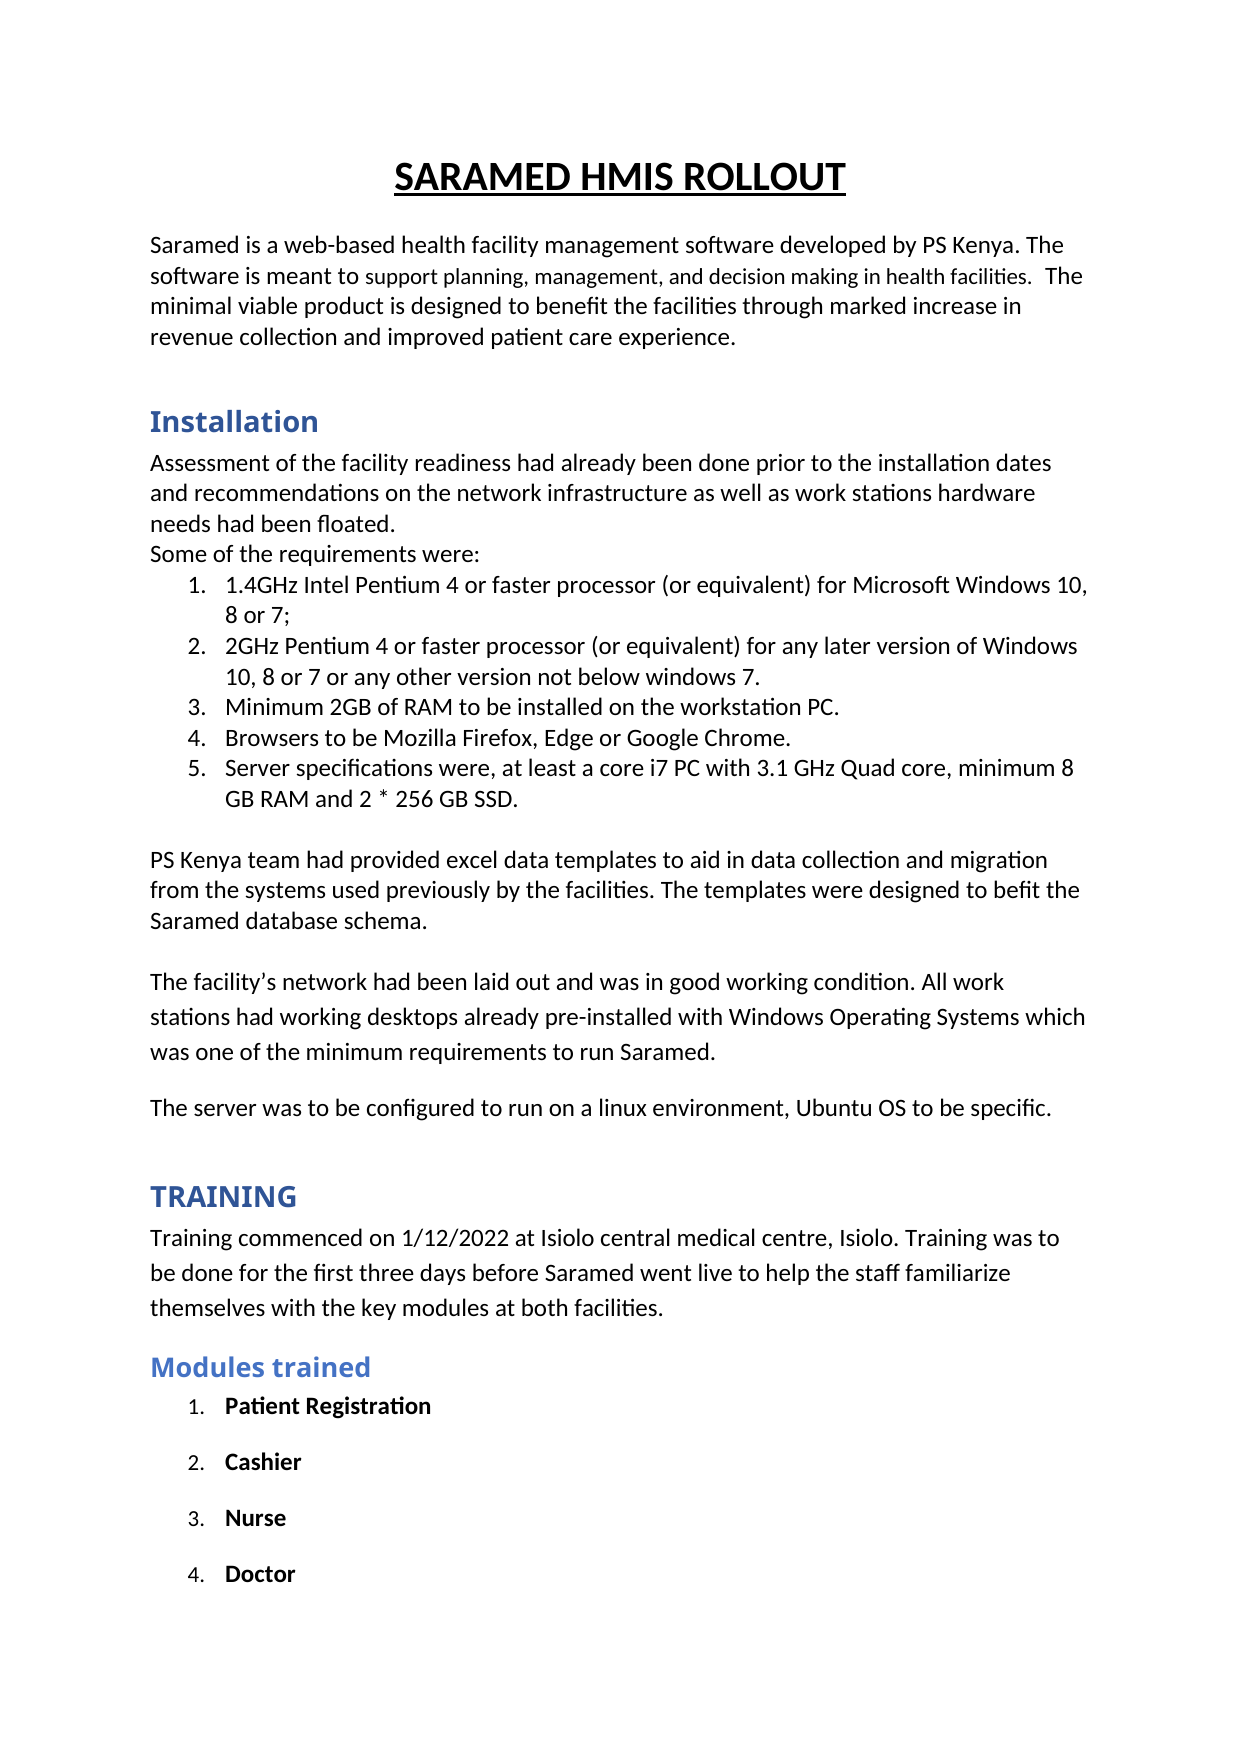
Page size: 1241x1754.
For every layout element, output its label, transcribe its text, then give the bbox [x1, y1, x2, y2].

list Nurse [187, 1502, 1090, 1533]
text PS Kenya team had provided excel data templates to aid in data collection and migration from the systems used previously by the facilities. The templates were designed to befit the Saramed database schema. [150, 844, 1090, 935]
text The server was to be configured to run on a linux environment, Ubuntu OS to be specific. [150, 1092, 1090, 1122]
text Assessment of the facility readiness had already been done prior to the installation dates and recommendations on the network infrastructure as well as work stations hardware needs had been floated. [150, 447, 1090, 538]
text Training commenced on 1/12/2022 at Isiolo central medical centre, Isiolo. Training was to be done for the first three days before Saramed went live to help the staff familiarize themselves with the key modules at both facilities. [150, 1222, 1090, 1323]
text SARAMED HMIS ROLLOUT [150, 150, 1090, 201]
text Saramed is a web-based health facility management software developed by PS Kenya. The software is meant to support planning, management, and decision making in health facilities. The minimal viable product is designed to benefit the facilities through marked increase in revenue collection and improved patient care experience. [150, 229, 1090, 351]
list Server specifications were, at least a core i7 PC with 3.1 GHz Quad core, minimum 8 GB RAM and 2 * 256 GB SSD. [187, 752, 1090, 813]
list Minimum 2GB of RAM to be installed on the workstation PC. [187, 691, 1090, 722]
list Doctor [187, 1558, 1090, 1588]
list Cashier [187, 1446, 1090, 1477]
text The facility’s network had been laid out and was in good working condition. All work stations had working desktops already pre-installed with Windows Operating Systems which was one of the minimum requirements to run Saramed. [150, 966, 1090, 1066]
subtitle Installation [150, 401, 1090, 441]
list 2GHz Pentium 4 or faster processor (or equivalent) for any later version of Windows 10, 8 or 7 or any other version not below windows 7. [187, 630, 1090, 691]
subtitle TRAINING [150, 1177, 1090, 1216]
subtitle Modules trained [150, 1348, 1090, 1385]
list 1.4GHz Intel Pentium 4 or faster processor (or equivalent) for Microsoft Windows 10, 8 or 7; [187, 569, 1090, 630]
list Browsers to be Mozilla Firefox, Edge or Google Chrome. [187, 722, 1090, 752]
text Some of the requirements were: [150, 538, 1090, 569]
list Patient Registration [187, 1391, 1090, 1421]
